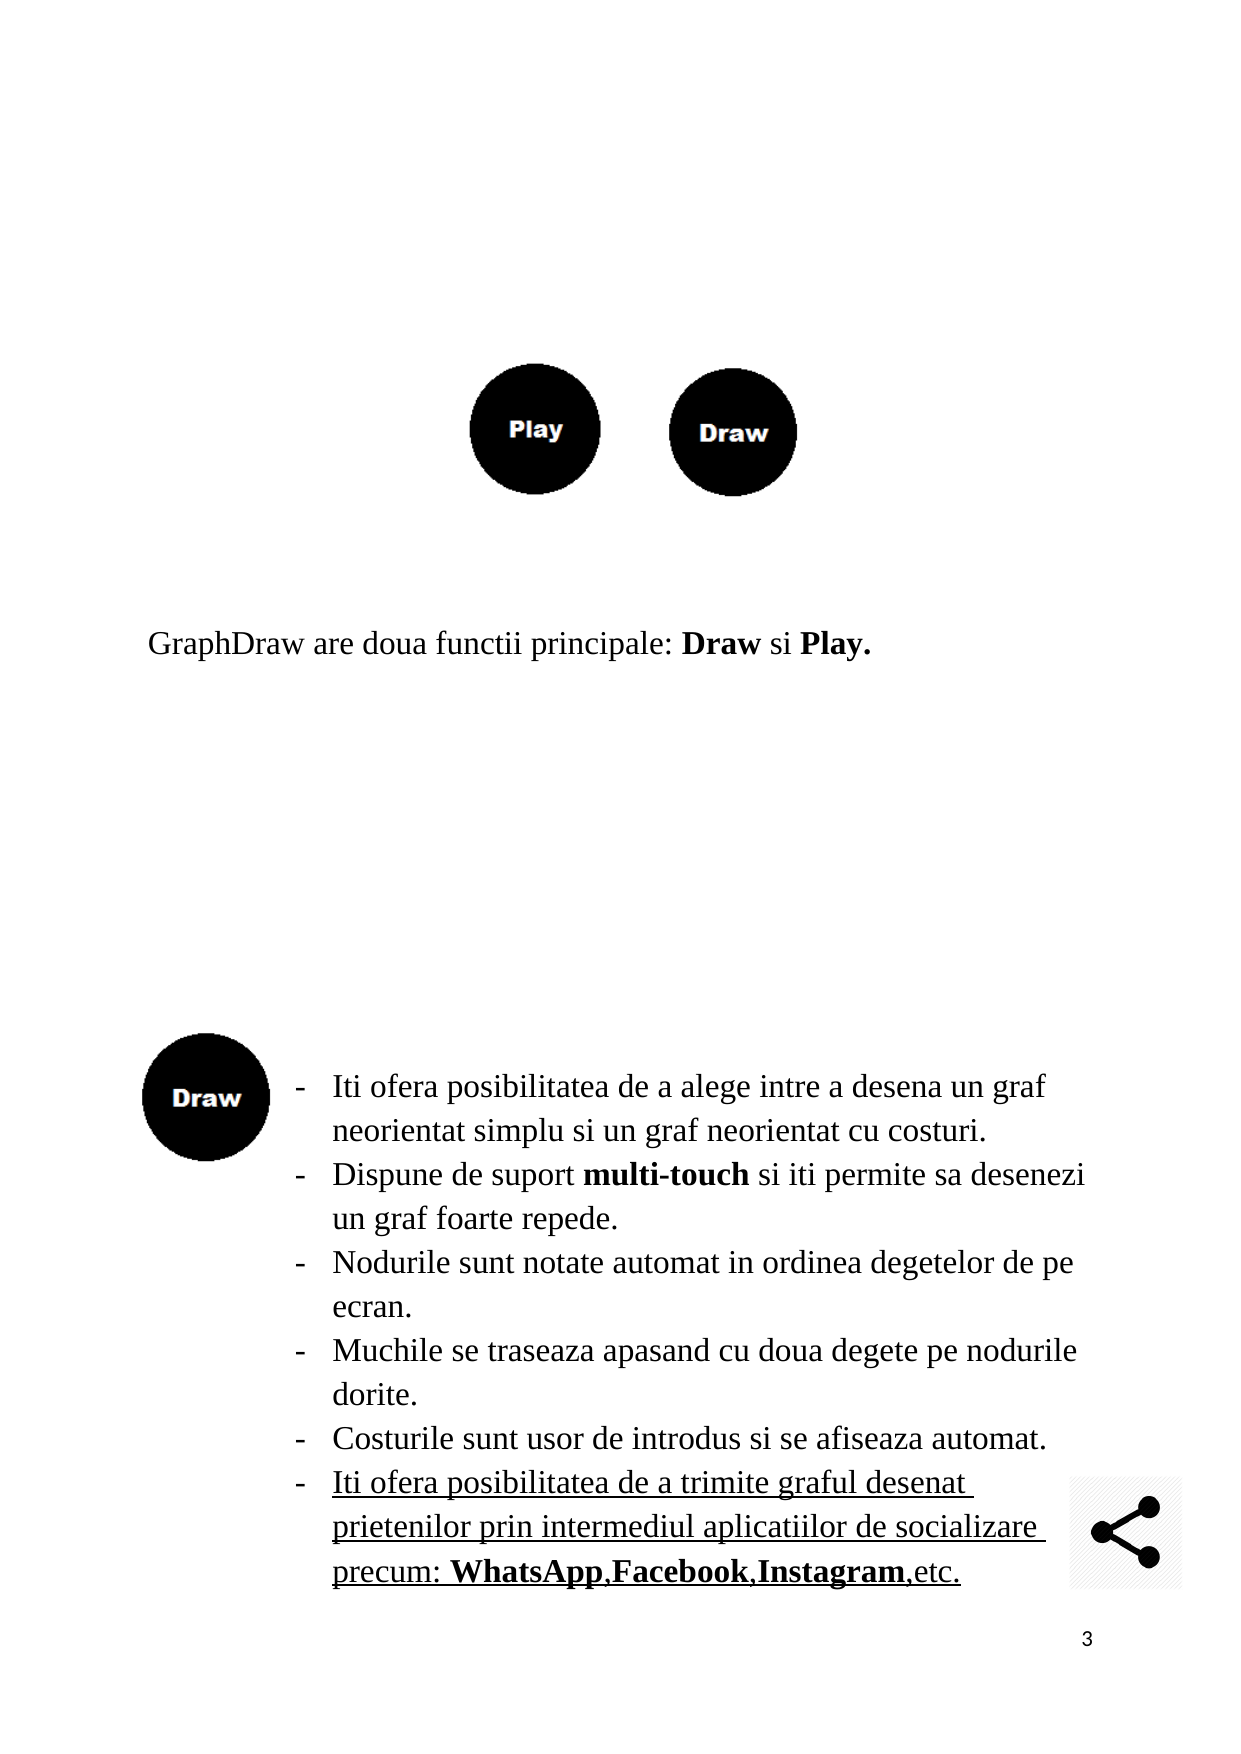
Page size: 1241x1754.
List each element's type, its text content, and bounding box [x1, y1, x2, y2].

picture [1068, 1475, 1183, 1590]
list Iti ofera posibilitatea de a alege intre a desena un graf neorientat simplu si un graf neorientat cu costuri. [294, 1066, 1093, 1148]
list Muchile se traseaza apasand cu doua degete pe nodurile dorite. [294, 1331, 1093, 1413]
list Nodurile sunt notate automat in ordinea degetelor de pe ecran. [294, 1242, 1093, 1325]
list Costurile sunt usor de introdus si se afiseaza automat. [294, 1419, 1093, 1457]
picture [115, 1012, 308, 1198]
list Iti ofera posibilitatea de a trimite graful desenat prietenilor prin intermediul aplicatiilor de socializare precum: WhatsApp,Facebook,Instagram,etc. [294, 1463, 1093, 1589]
text GraphDraw are doua functii principale: Draw si Play. [148, 623, 1093, 661]
list Dispune de suport multi-touch si iti permite sa desenezi un graf foarte repede. [294, 1154, 1093, 1237]
picture [442, 342, 835, 533]
